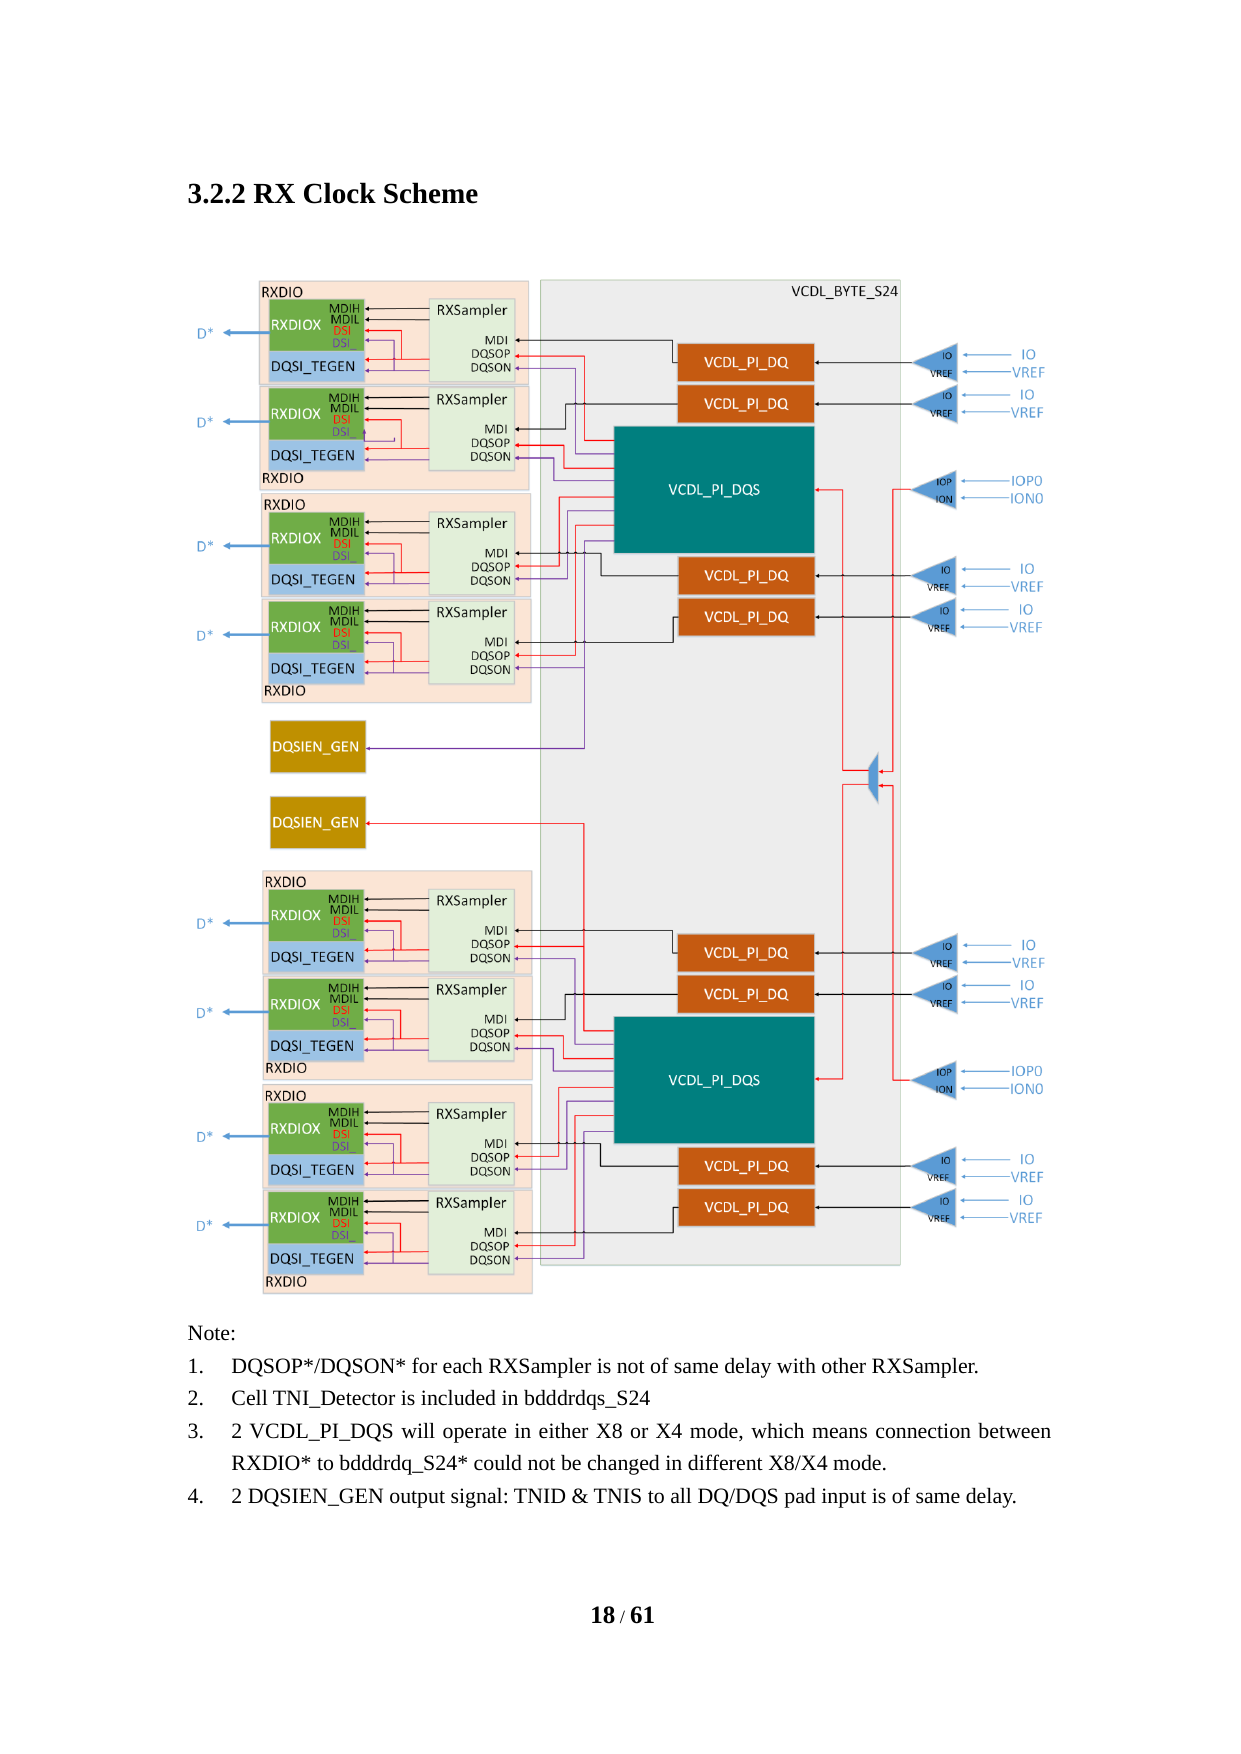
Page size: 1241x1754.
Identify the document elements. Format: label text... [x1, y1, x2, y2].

list 2 DQSIEN_GEN output signal: TNID & TNIS to all DQ/DQS pad input is of same delay. [187, 1479, 1053, 1512]
list DQSOP*/DQSON* for each RXSampler is not of same delay with other RXSampler. [187, 1349, 1053, 1382]
subtitle RX Clock Scheme [187, 160, 1053, 225]
list 2 VCDL_PI_DQS will operate in either X8 or X4 mode, which means connection between RXDIO* to bdddrdq_S24* could not be changed in different X8/X4 mode. [187, 1414, 1053, 1479]
text Note: [187, 1317, 1053, 1349]
list Cell TNI_Detector is included in bdddrdqs_S24 [187, 1382, 1053, 1414]
picture [187, 276, 1053, 1299]
